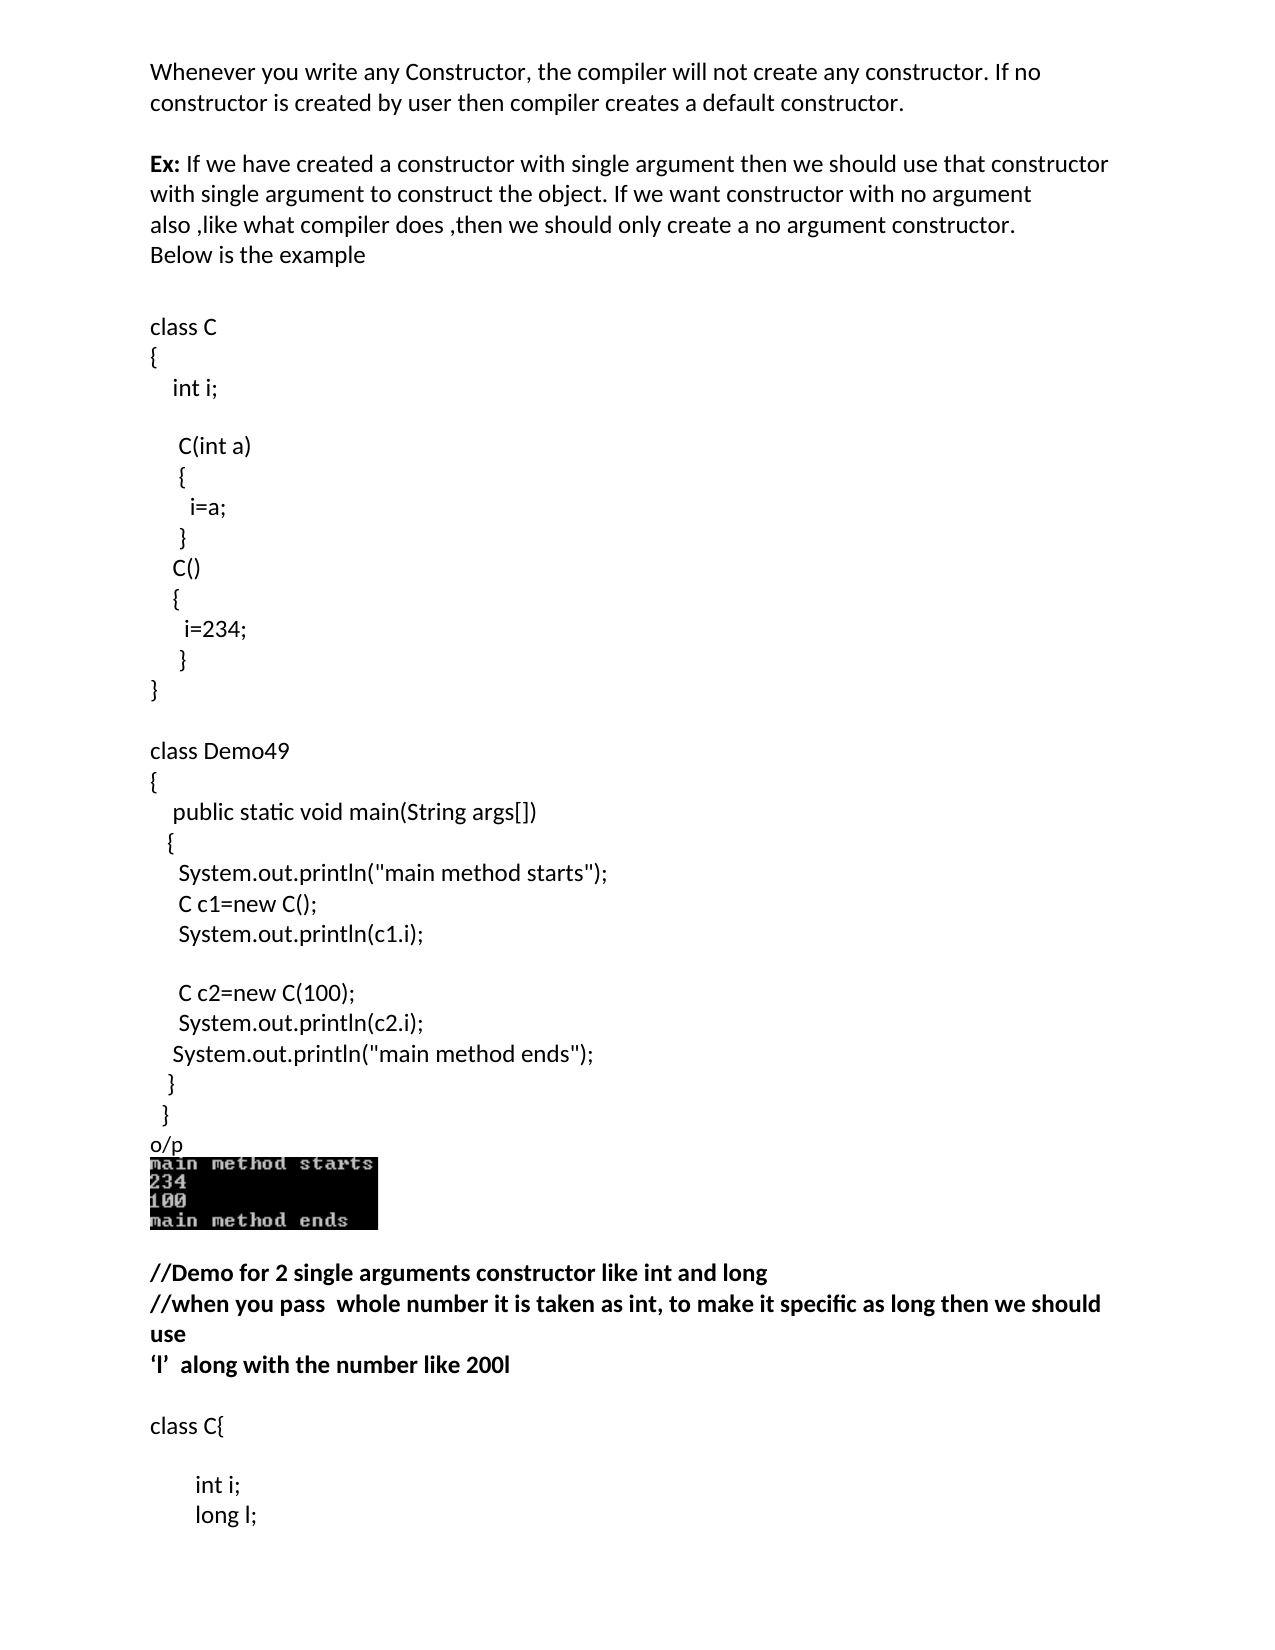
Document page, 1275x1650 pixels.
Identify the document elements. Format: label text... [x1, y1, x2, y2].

text } [150, 1069, 1125, 1099]
text public static void main(String args[]) [150, 796, 1125, 827]
text { [150, 461, 1125, 491]
text class C [150, 311, 1125, 341]
text long l; [150, 1499, 1125, 1530]
text C c1=new C(); [150, 888, 1125, 918]
text } [150, 522, 1125, 552]
text i=234; [150, 613, 1125, 644]
picture [150, 1157, 379, 1230]
text class C{ [150, 1410, 1125, 1441]
text Ex: If we have created a constructor with single argument then we should use that constructor with single argument to construct the object. If we want constructor with no argument also ,like what compiler does ,then we should only create a no argument constructor. [150, 148, 1125, 239]
text o/p [150, 1130, 1125, 1158]
text Whenever you write any Constructor, the compiler will not create any constructor. If no constructor is created by user then compiler creates a default constructor. [150, 56, 1125, 117]
text { [150, 766, 1125, 796]
text Below is the example [150, 239, 1125, 270]
text { [150, 583, 1125, 613]
text } [150, 644, 1125, 674]
text //Demo for 2 single arguments constructor like int and long [150, 1258, 1125, 1288]
text C c2=new C(100); [150, 977, 1125, 1008]
text C(int a) [150, 430, 1125, 461]
text System.out.println("main method ends"); [150, 1038, 1125, 1069]
text System.out.println(c2.i); [150, 1008, 1125, 1038]
text class Demo49 [150, 735, 1125, 766]
text System.out.println(c1.i); [150, 918, 1125, 949]
text { [150, 827, 1125, 857]
text { [150, 341, 1125, 372]
text C() [150, 552, 1125, 583]
text System.out.println("main method starts"); [150, 857, 1125, 888]
text int i; [150, 1469, 1125, 1499]
text ‘l’ along with the number like 200l [150, 1349, 1125, 1380]
text int i; [150, 372, 1125, 402]
text i=a; [150, 491, 1125, 522]
text } [150, 674, 1125, 705]
text //when you pass whole number it is taken as int, to make it specific as long then we should use [150, 1288, 1125, 1349]
text } [150, 1099, 1125, 1130]
